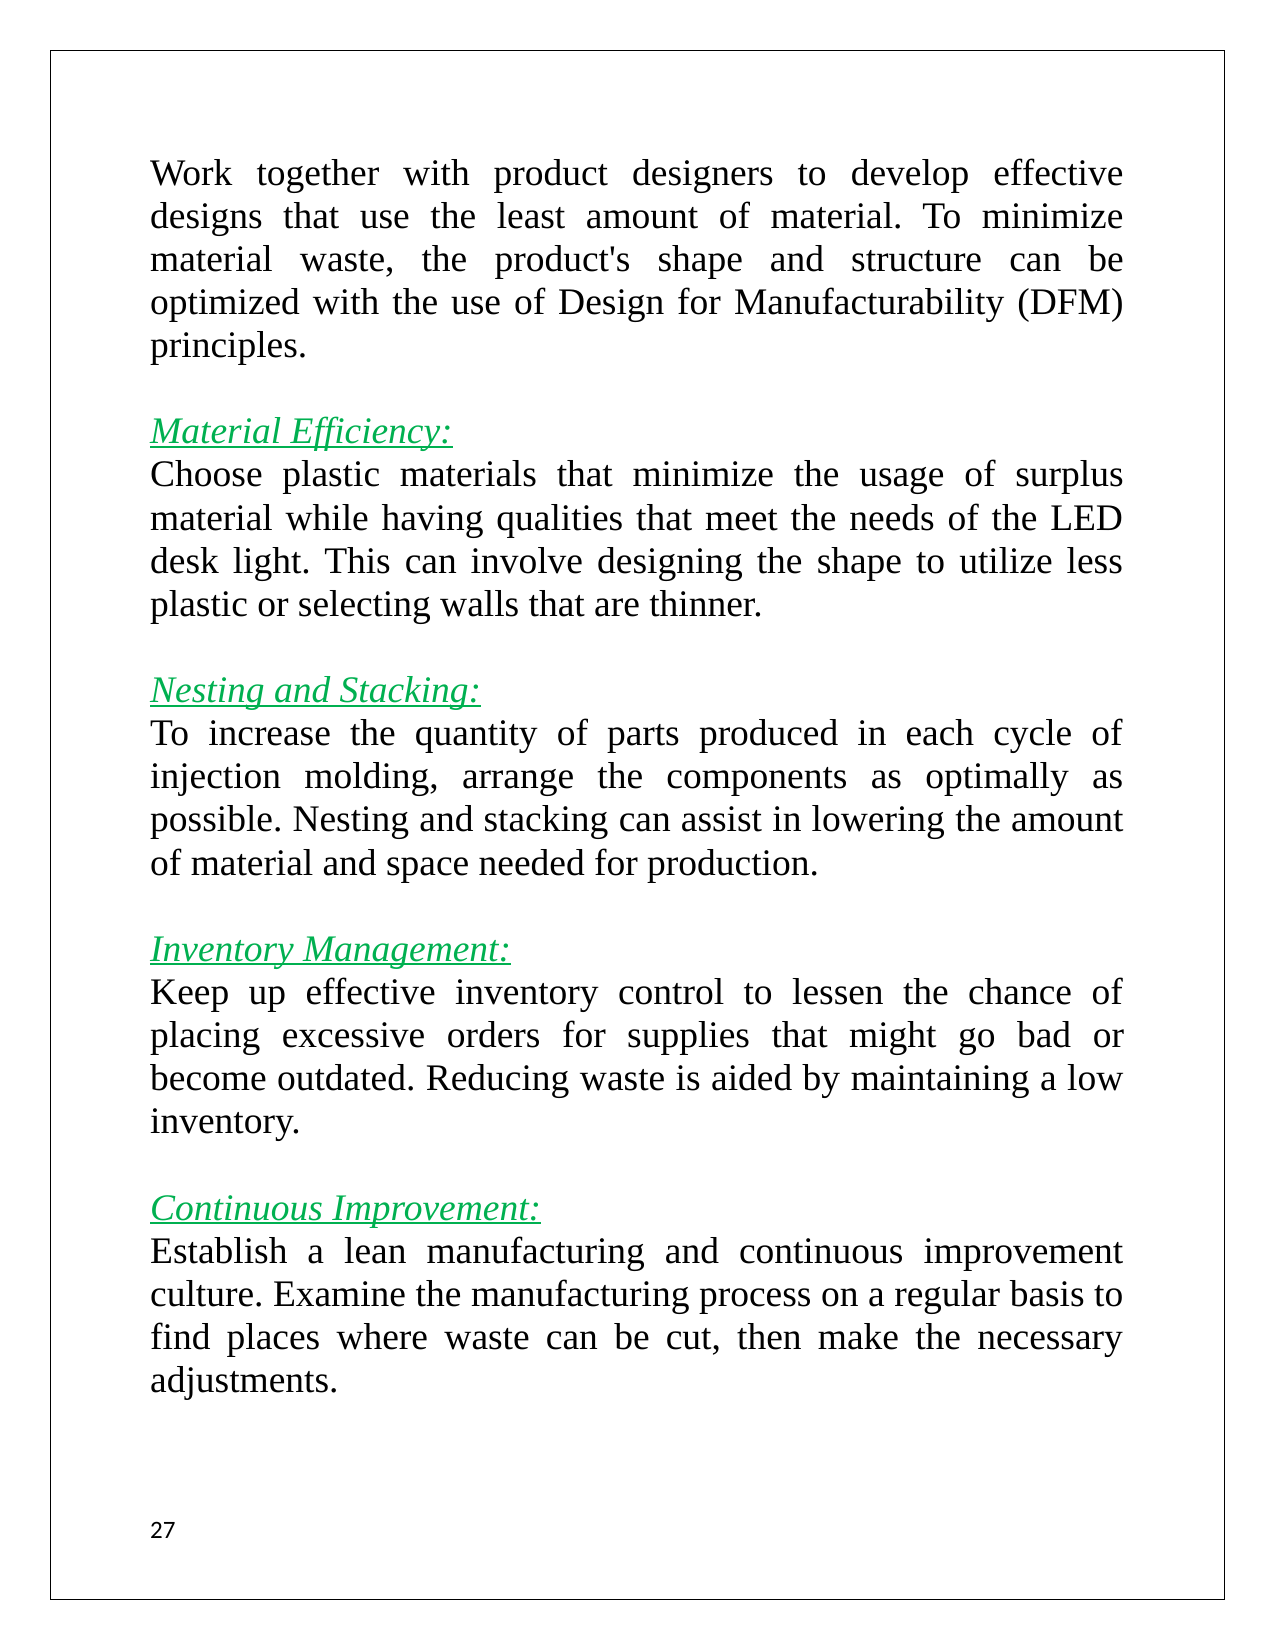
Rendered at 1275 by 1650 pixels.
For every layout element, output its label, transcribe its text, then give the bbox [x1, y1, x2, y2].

text Work together with product designers to develop effective designs that use the least amount of material. To minimize material waste, the product's shape and structure can be optimized with the use of Design for Manufacturability (DFM) principles. [150, 150, 1125, 366]
text Choose plastic materials that minimize the usage of surplus material while having qualities that meet the needs of the LED desk light. This can involve designing the shape to utilize less plastic or selecting walls that are thinner. [150, 452, 1125, 624]
text Continuous Improvement: [150, 1185, 1125, 1228]
text Inventory Management: [150, 926, 1125, 969]
text Material Efficiency: [150, 409, 1125, 452]
text Nesting and Stacking: [150, 667, 1125, 711]
text Keep up effective inventory control to lessen the chance of placing excessive orders for supplies that might go bad or become outdated. Reducing waste is aided by maintaining a low inventory. [150, 969, 1125, 1142]
text To increase the quantity of parts produced in each cycle of injection molding, arrange the components as optimally as possible. Nesting and stacking can assist in lowering the amount of material and space needed for production. [150, 711, 1125, 883]
text Establish a lean manufacturing and continuous improvement culture. Examine the manufacturing process on a regular basis to find places where waste can be cut, then make the necessary adjustments. [150, 1228, 1125, 1401]
